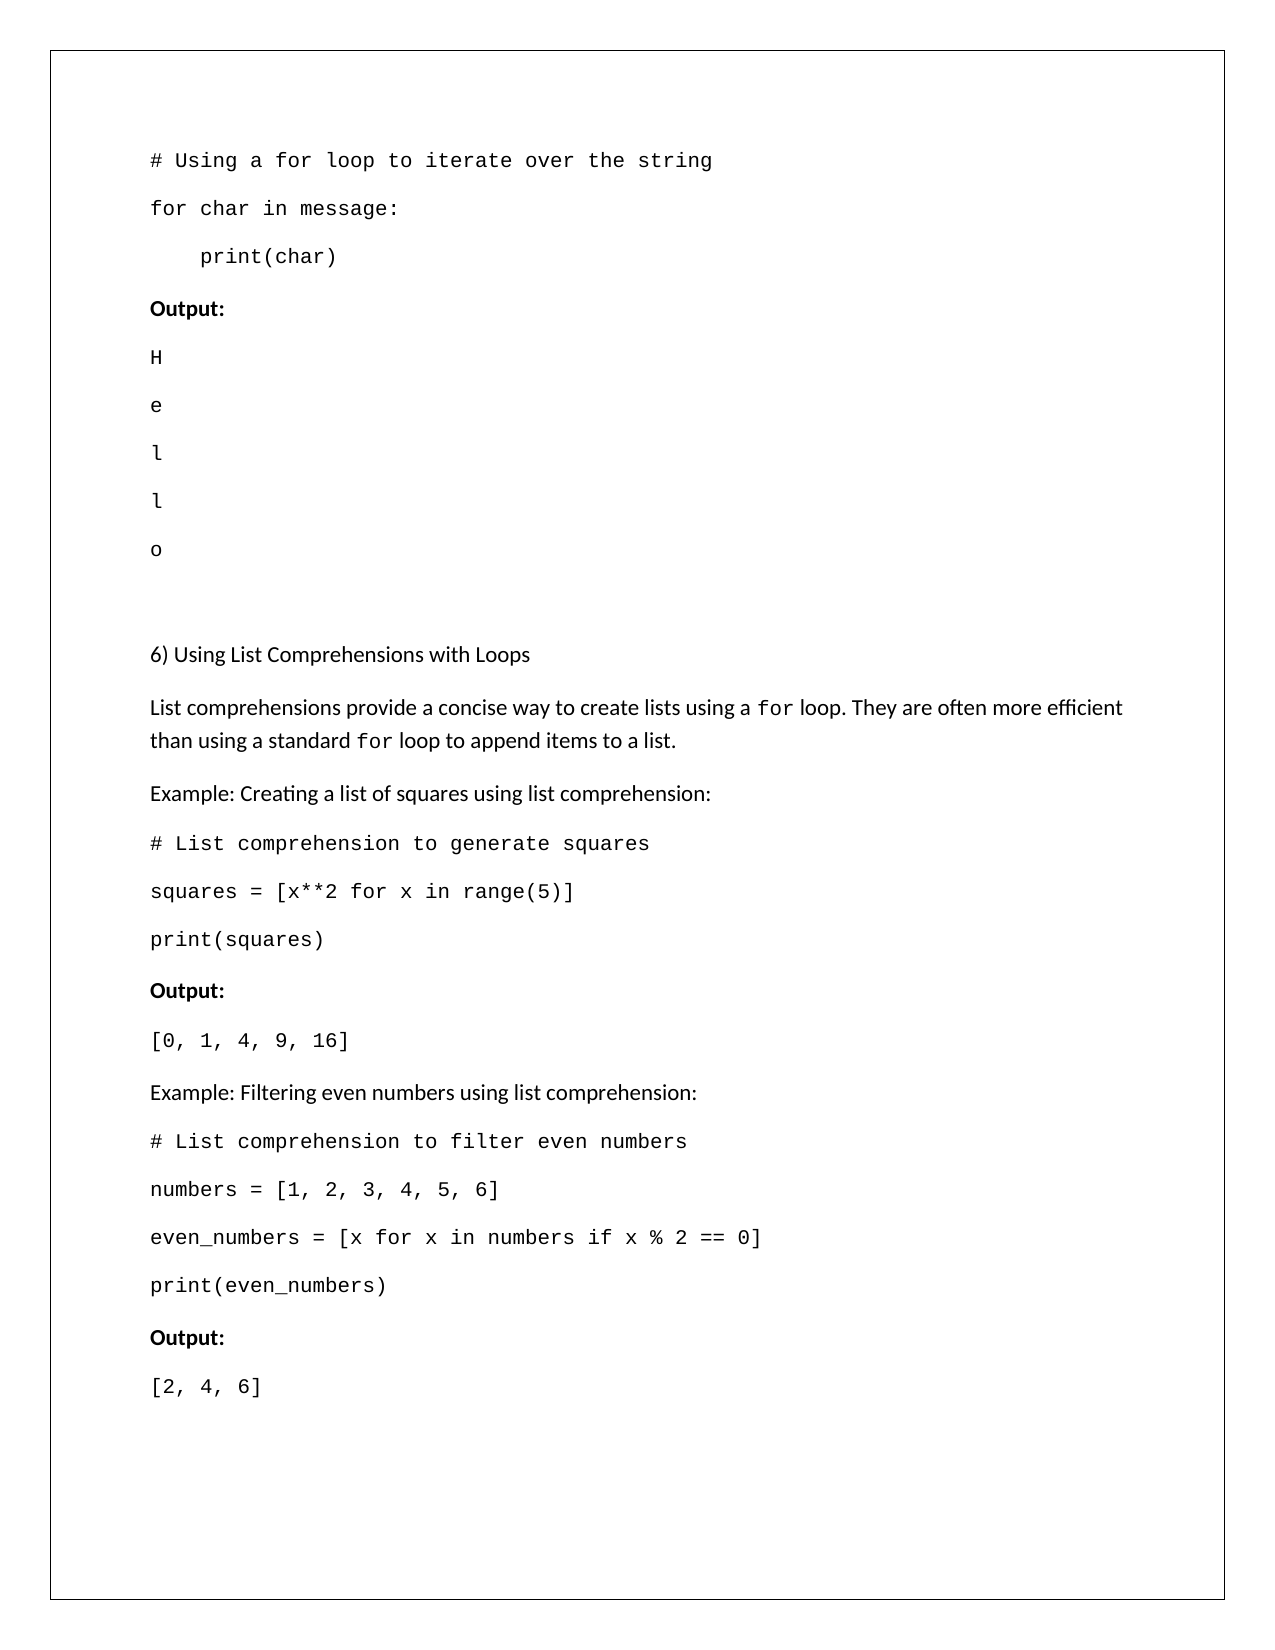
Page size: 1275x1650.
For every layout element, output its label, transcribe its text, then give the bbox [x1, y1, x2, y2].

text Output: [150, 294, 1125, 322]
text l [150, 443, 1125, 467]
text List comprehensions provide a concise way to create lists using a for loop. They are often more efficient than using a standard for loop to append items to a list. [150, 693, 1125, 754]
text print(even_numbers) [150, 1275, 1125, 1298]
text Output: [150, 1323, 1125, 1351]
text l [150, 491, 1125, 515]
text squares = [x**2 for x in range(5)] [150, 881, 1125, 904]
text [0, 1, 4, 9, 16] [150, 1030, 1125, 1053]
text print(squares) [150, 929, 1125, 952]
text Output: [150, 977, 1125, 1005]
text # List comprehension to generate squares [150, 833, 1125, 856]
text [2, 4, 6] [150, 1376, 1125, 1399]
text e [150, 395, 1125, 419]
text # Using a for loop to iterate over the string [150, 150, 1125, 174]
text Example: Creating a list of squares using list comprehension: [150, 779, 1125, 808]
text numbers = [1, 2, 3, 4, 5, 6] [150, 1179, 1125, 1202]
text # List comprehension to filter even numbers [150, 1131, 1125, 1154]
text H [150, 347, 1125, 371]
text for char in message: [150, 198, 1125, 222]
text even_numbers = [x for x in numbers if x % 2 == 0] [150, 1227, 1125, 1250]
text 6) Using List Comprehensions with Loops [150, 640, 1125, 668]
text Example: Filtering even numbers using list comprehension: [150, 1078, 1125, 1106]
text print(char) [150, 246, 1125, 270]
text o [150, 539, 1125, 563]
